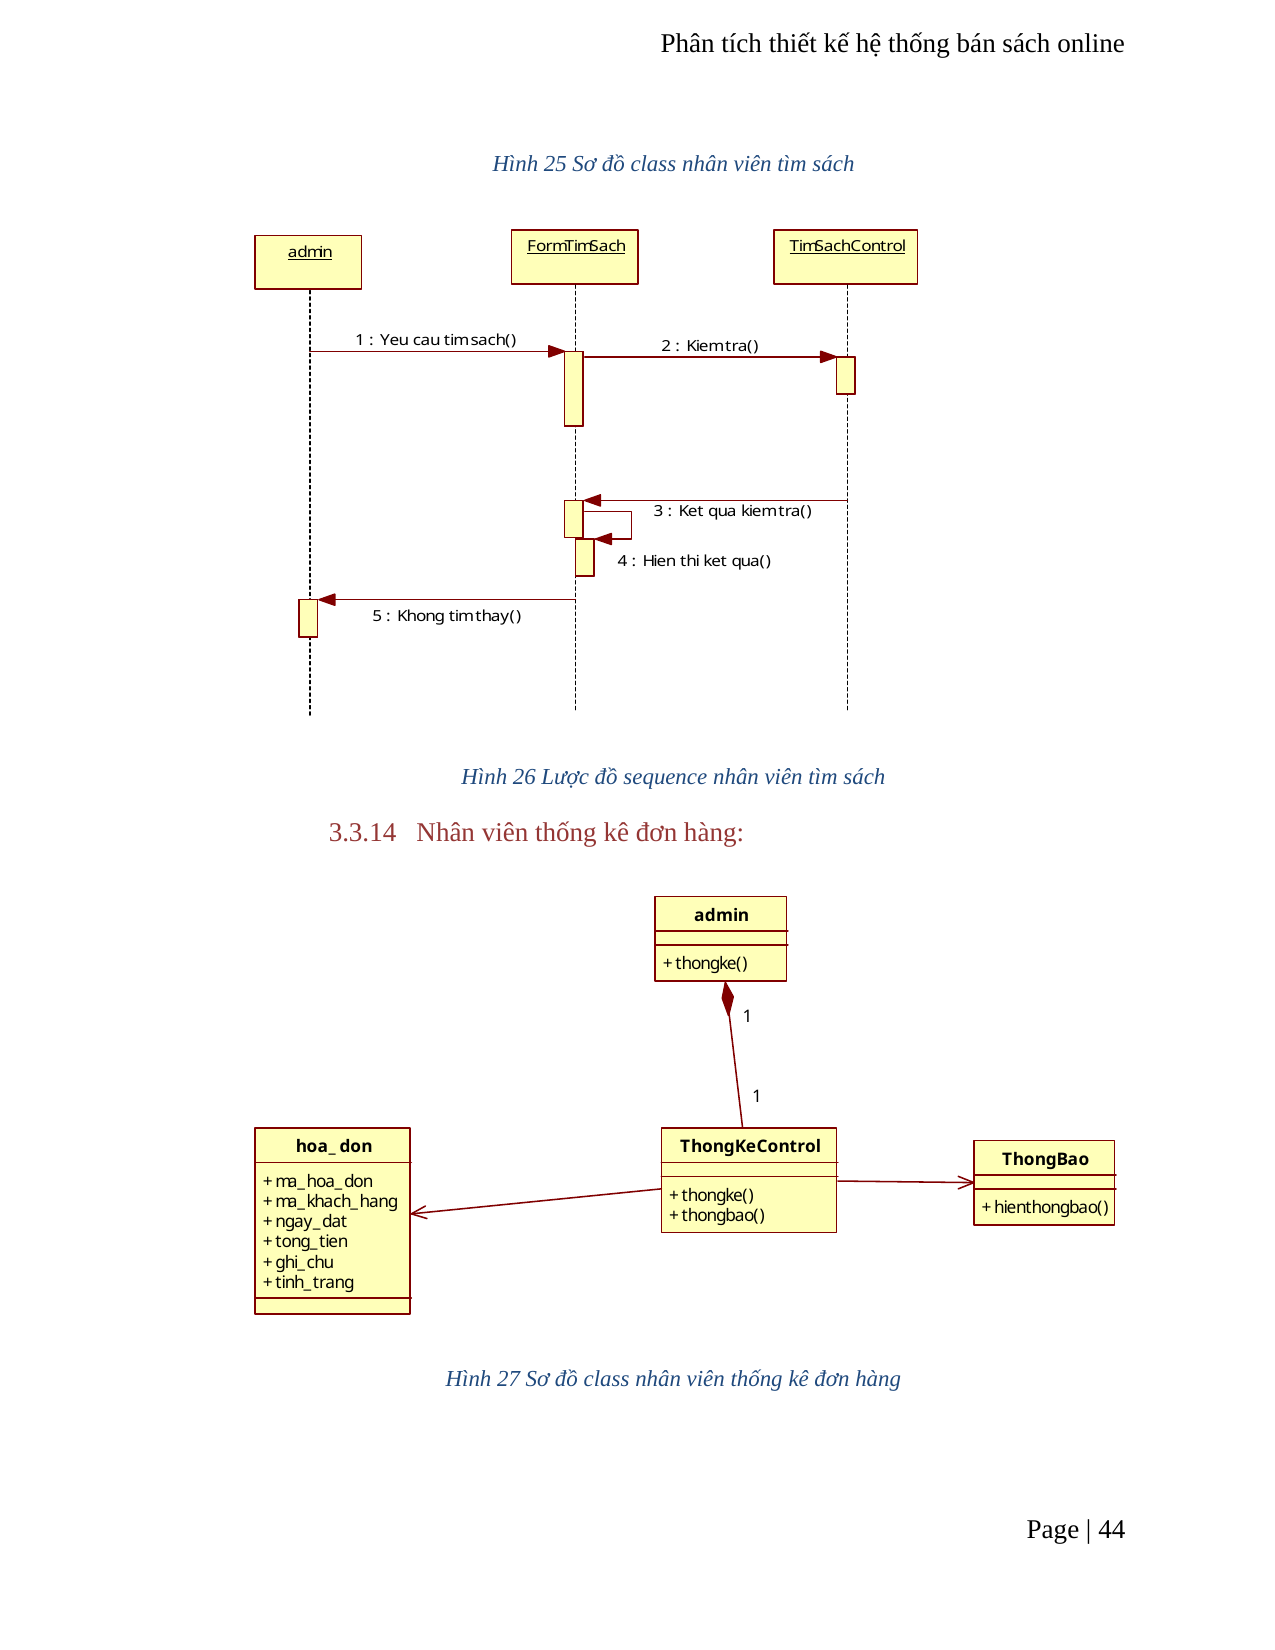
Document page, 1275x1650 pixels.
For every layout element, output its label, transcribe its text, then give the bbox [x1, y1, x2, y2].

subtitle Nhân viên thống kê đơn hàng: [254, 816, 1125, 847]
